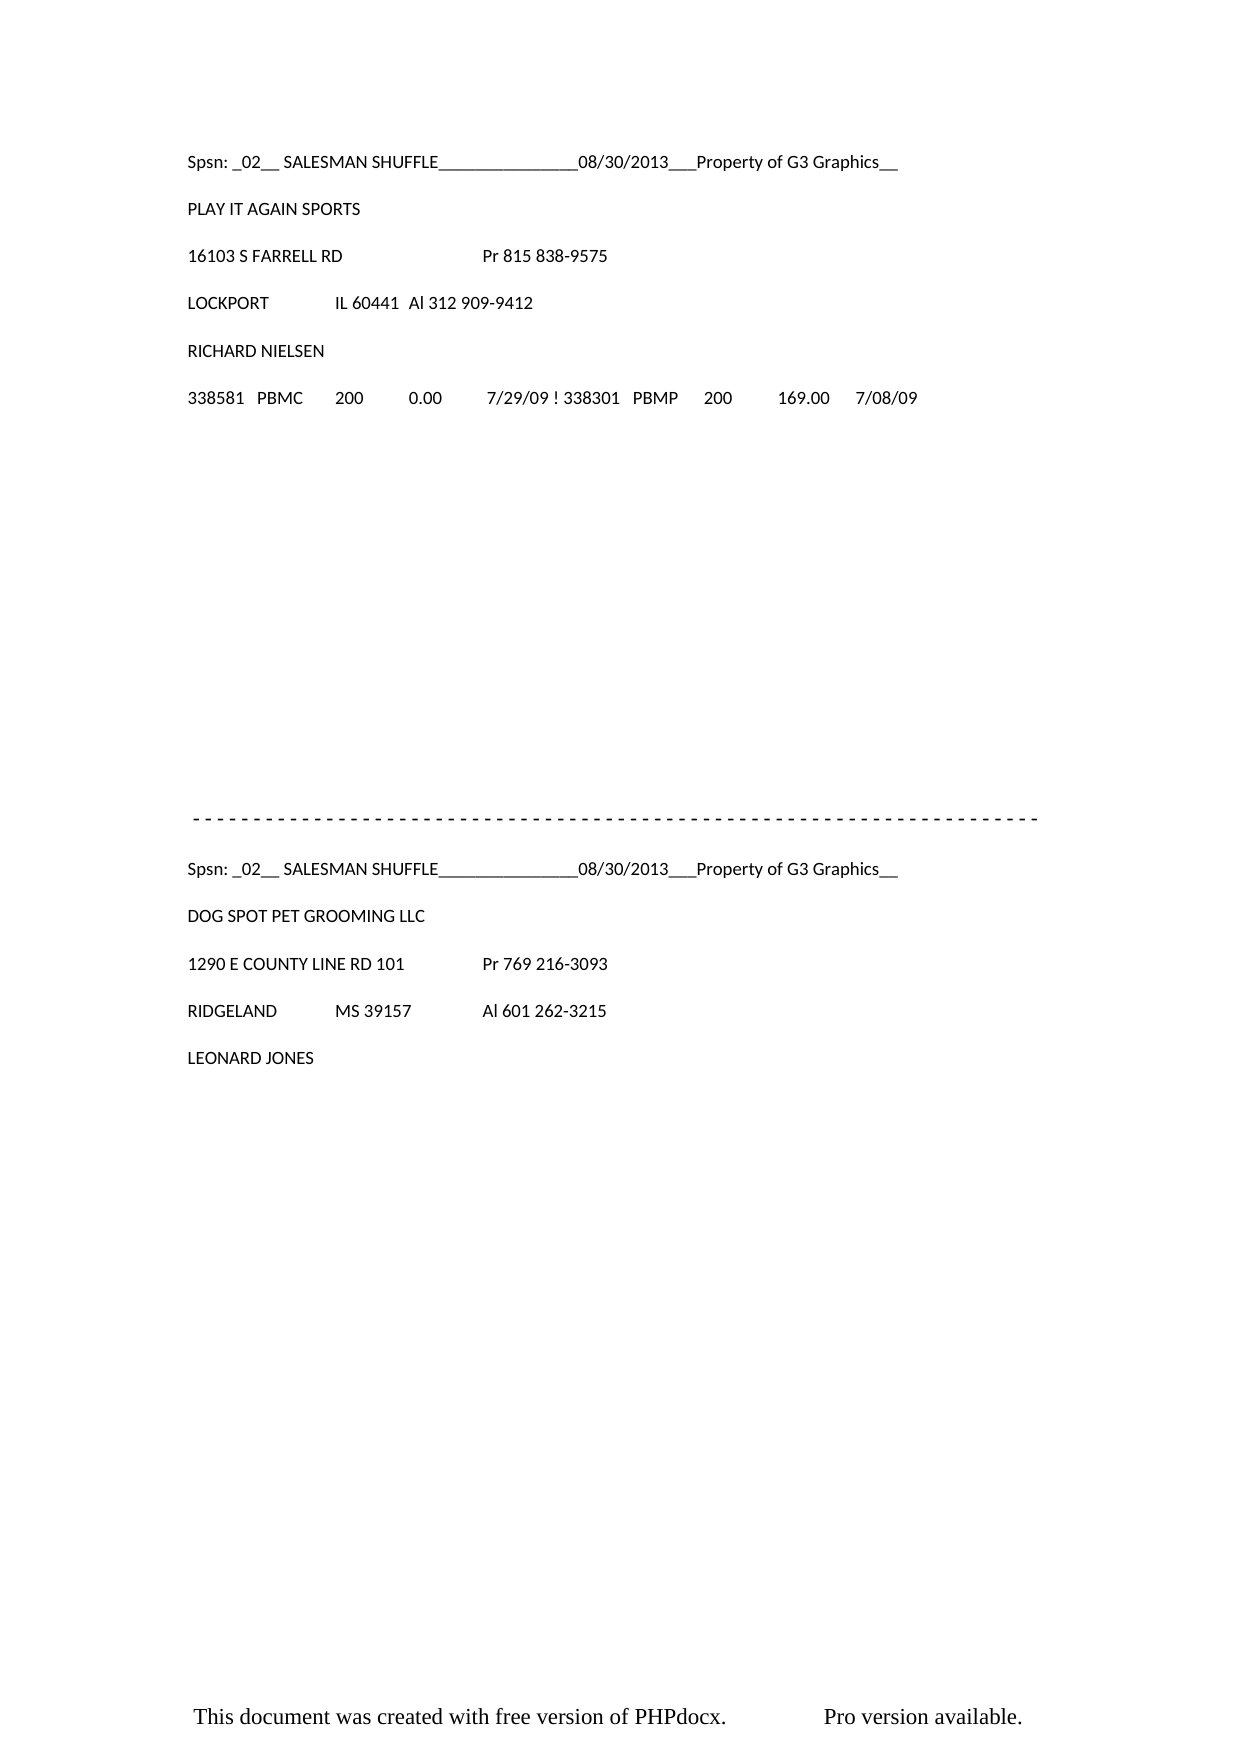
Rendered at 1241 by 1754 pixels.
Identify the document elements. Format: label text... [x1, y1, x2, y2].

text - - - - - - - - - - - - - - - - - - - - - - - - - - - - - - - - - - - - - - - - - - - - - - - - - - - - - - - - - - - - - - - - - - - - - - [187, 804, 1053, 832]
text Spsn: _02__ SALESMAN SHUFFLE_______________08/30/2013___Property of G3 Graphics__ [187, 857, 1053, 880]
text LEONARD JONES [187, 1046, 1053, 1069]
text 1290 E COUNTY LINE RD 101 Pr 769 216-3093 [187, 952, 1053, 974]
text DOG SPOT PET GROOMING LLC [187, 904, 1053, 927]
text RIDGELAND MS 39157 Al 601 262-3215 [187, 999, 1053, 1022]
text 16103 S FARRELL RD Pr 815 838-9575 [187, 244, 1053, 267]
text LOCKPORT IL 60441 Al 312 909-9412 [187, 292, 1053, 314]
text RICHARD NIELSEN [187, 339, 1053, 362]
text Spsn: _02__ SALESMAN SHUFFLE_______________08/30/2013___Property of G3 Graphics__ [187, 150, 1053, 173]
text 338581 PBMC 200 0.00 7/29/09 ! 338301 PBMP 200 169.00 7/08/09 [187, 386, 1053, 409]
text PLAY IT AGAIN SPORTS [187, 197, 1053, 220]
